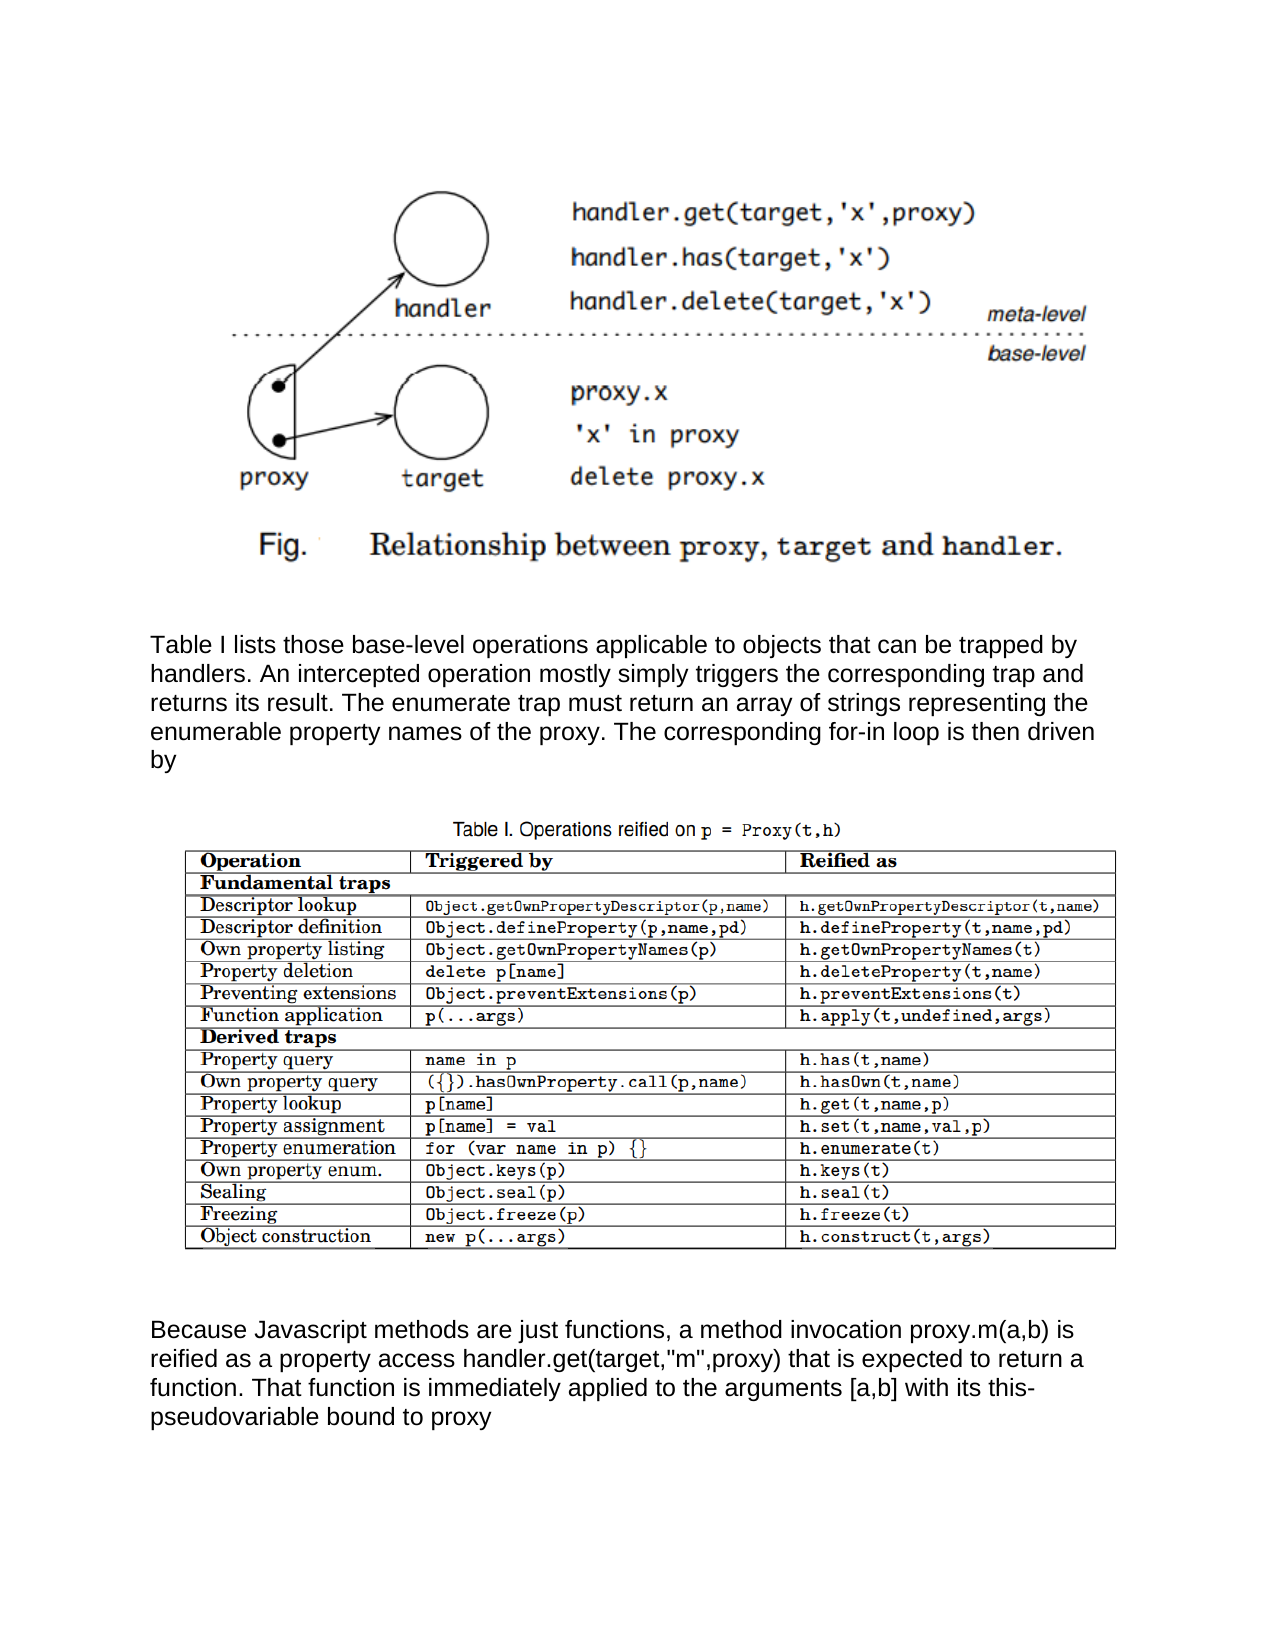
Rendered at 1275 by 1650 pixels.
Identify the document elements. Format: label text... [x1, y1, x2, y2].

picture [150, 803, 1125, 1258]
text Because Javascript methods are just functions, a method invocation proxy.m(a,b) is reified as a property access handler.get(target,"m",proxy) that is expected to return a function. That function is immediately applied to the arguments [a,b] with its this-pseudovariable bound to proxy [150, 1315, 1125, 1430]
text Table I lists those base-level operations applicable to objects that can be trapped by handlers. An intercepted operation mostly simply triggers the corresponding trap and returns its result. The enumerate trap must return an array of strings representing the enumerable property names of the proxy. The corresponding for-in loop is then driven by [150, 631, 1125, 774]
picture [150, 150, 1124, 631]
